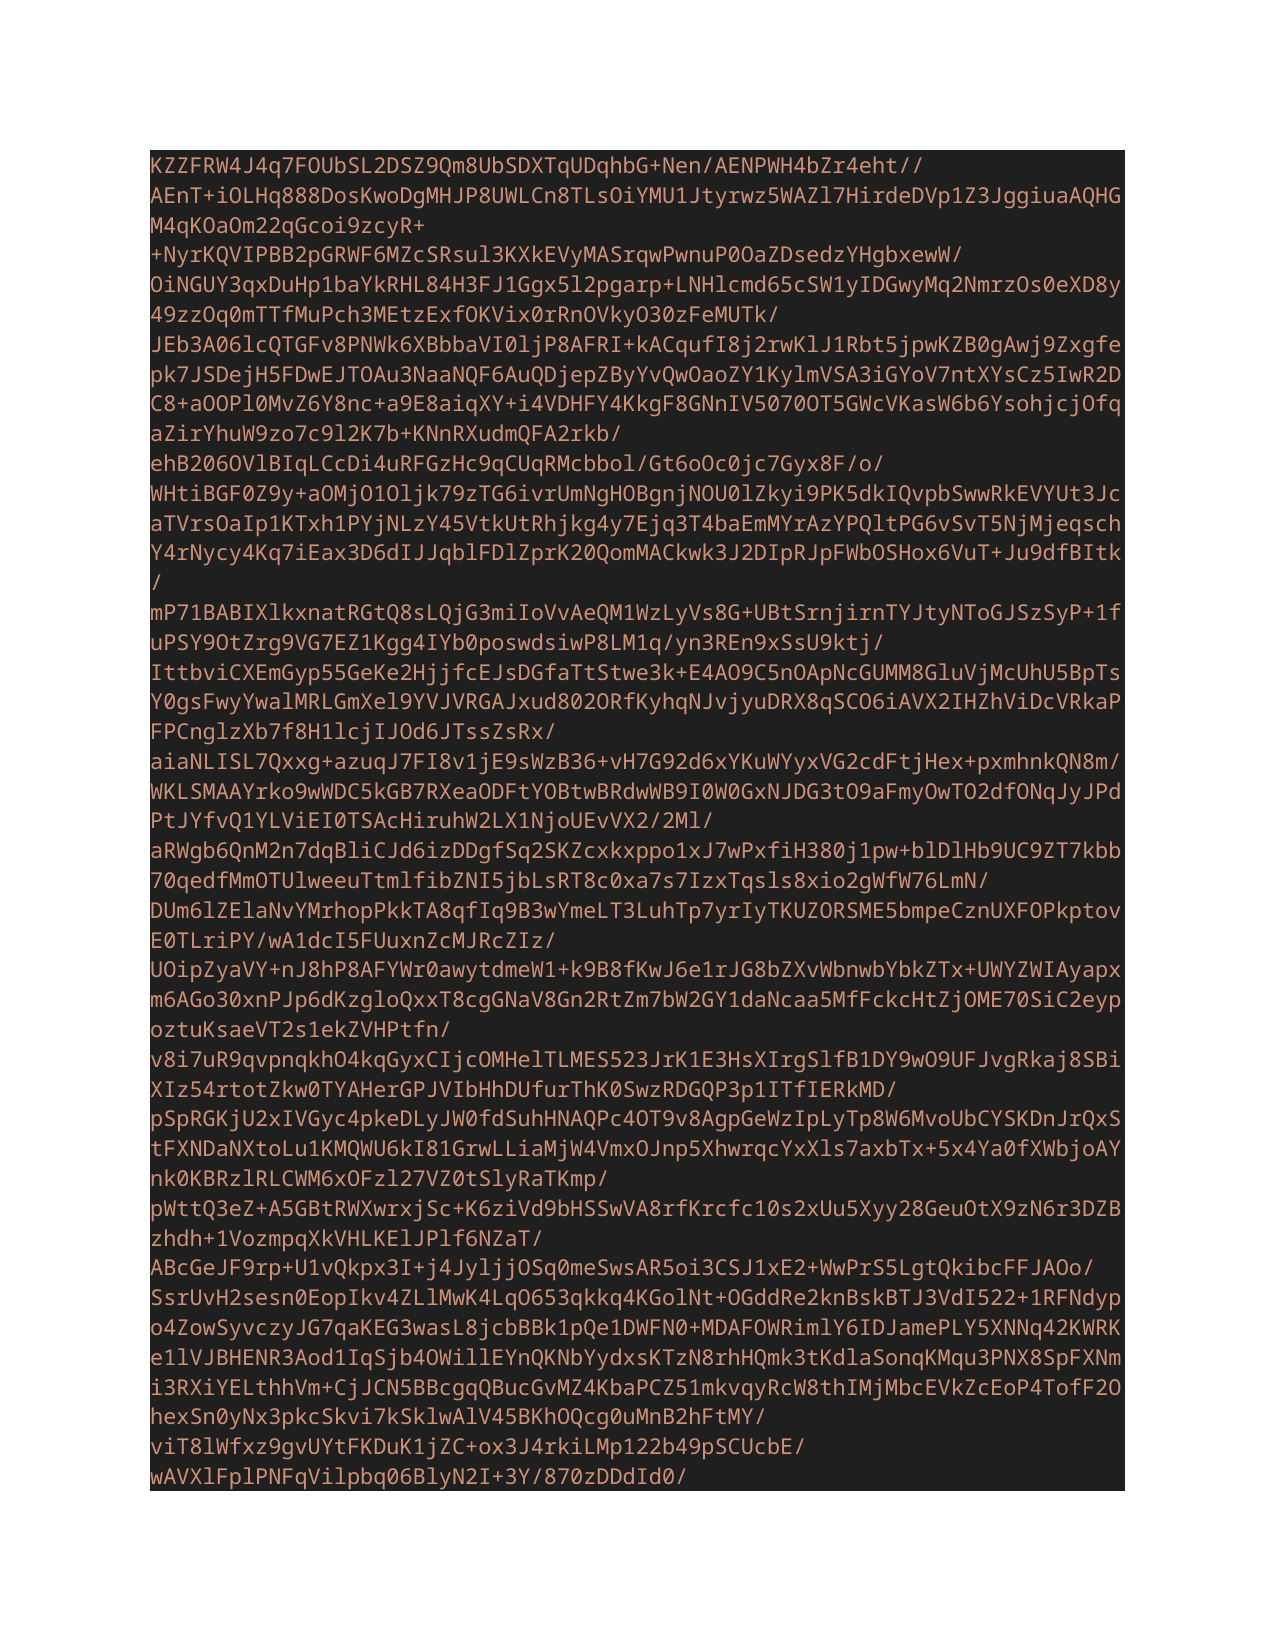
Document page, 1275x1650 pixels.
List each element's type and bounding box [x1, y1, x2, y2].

text [150, 150, 1125, 1491]
